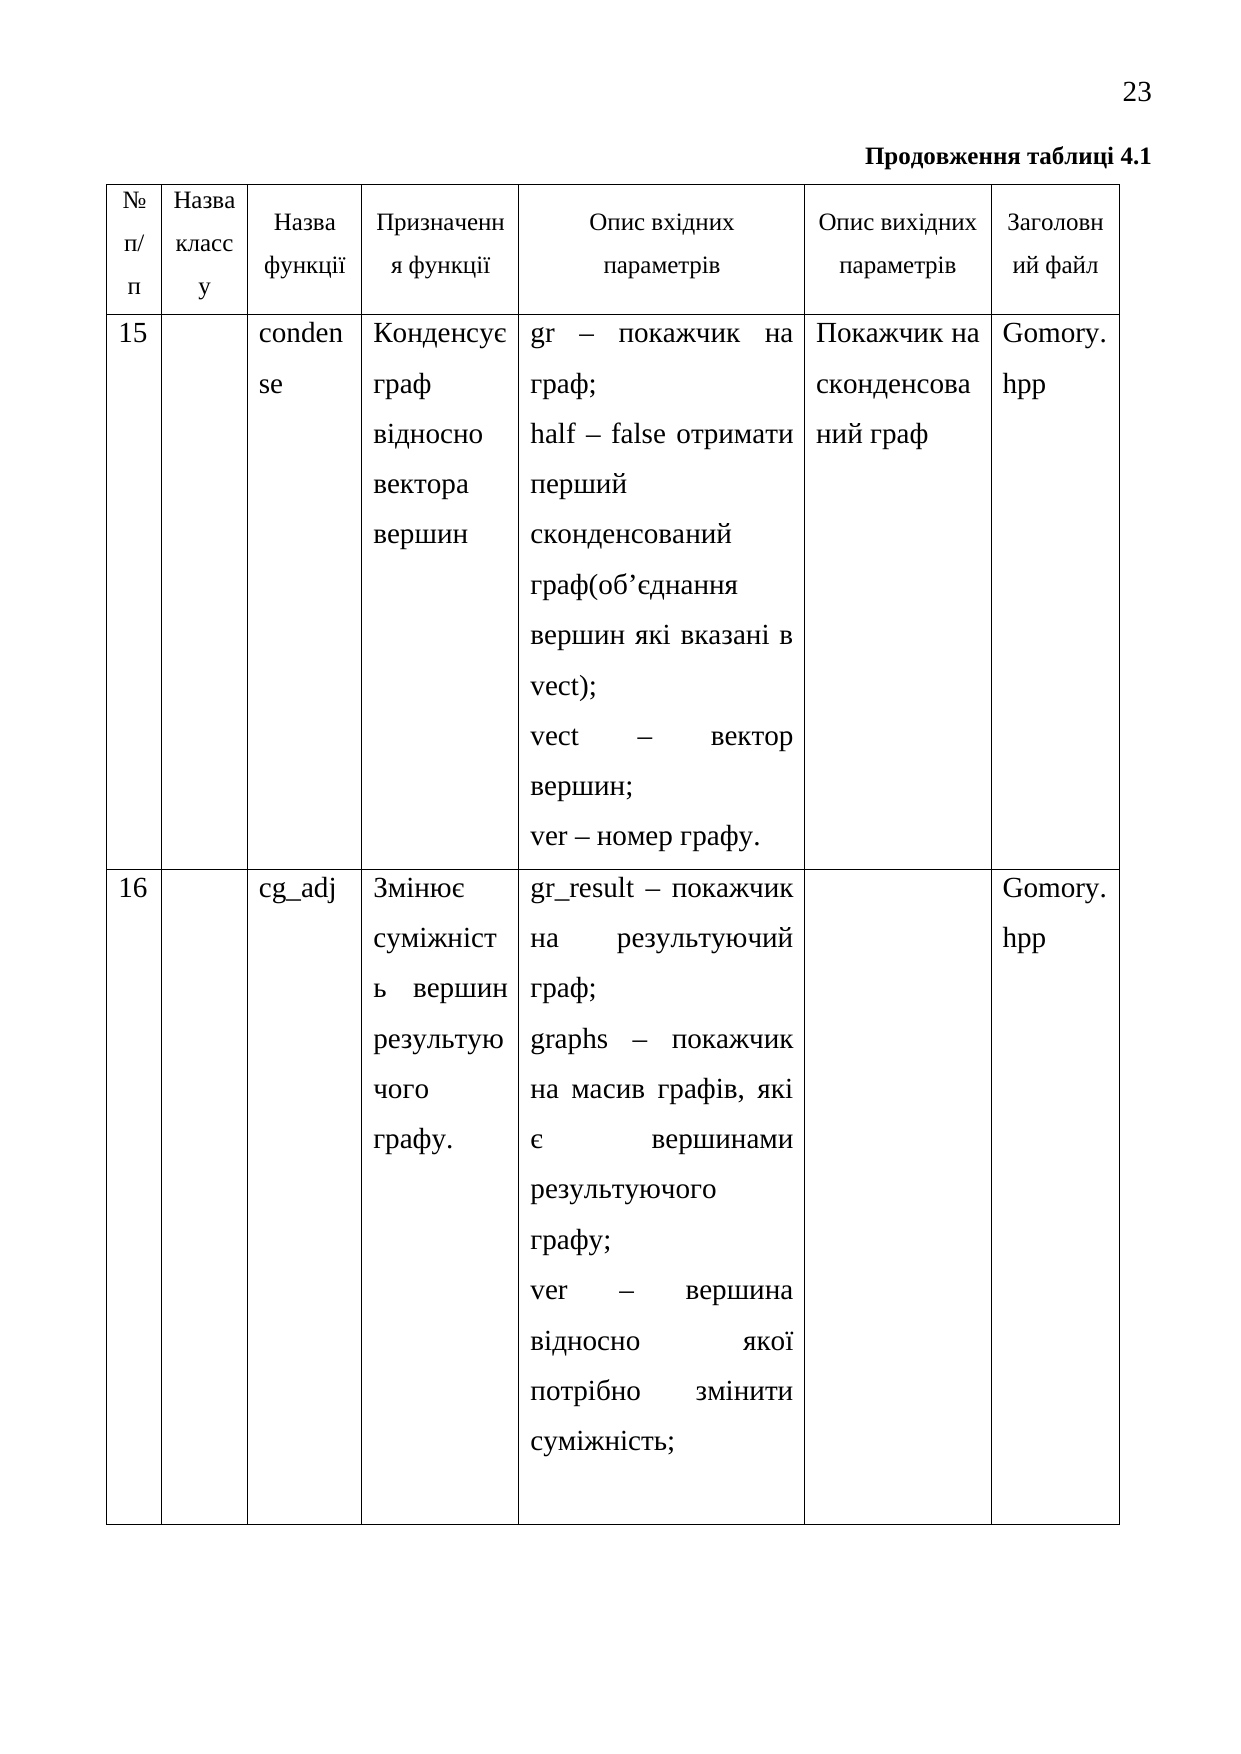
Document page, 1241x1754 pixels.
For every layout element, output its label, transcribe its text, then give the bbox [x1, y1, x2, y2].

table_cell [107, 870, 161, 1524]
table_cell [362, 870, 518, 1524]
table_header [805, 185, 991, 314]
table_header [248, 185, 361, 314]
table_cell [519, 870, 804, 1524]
text Продовження таблиці 4.1 [118, 141, 1152, 170]
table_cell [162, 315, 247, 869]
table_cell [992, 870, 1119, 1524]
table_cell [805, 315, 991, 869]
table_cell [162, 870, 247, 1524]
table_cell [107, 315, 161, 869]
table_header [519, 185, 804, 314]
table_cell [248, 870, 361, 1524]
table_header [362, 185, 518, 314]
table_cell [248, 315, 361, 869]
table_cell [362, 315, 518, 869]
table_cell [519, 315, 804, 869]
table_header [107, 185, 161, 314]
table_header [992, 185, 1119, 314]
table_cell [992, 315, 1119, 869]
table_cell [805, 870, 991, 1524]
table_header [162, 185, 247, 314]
